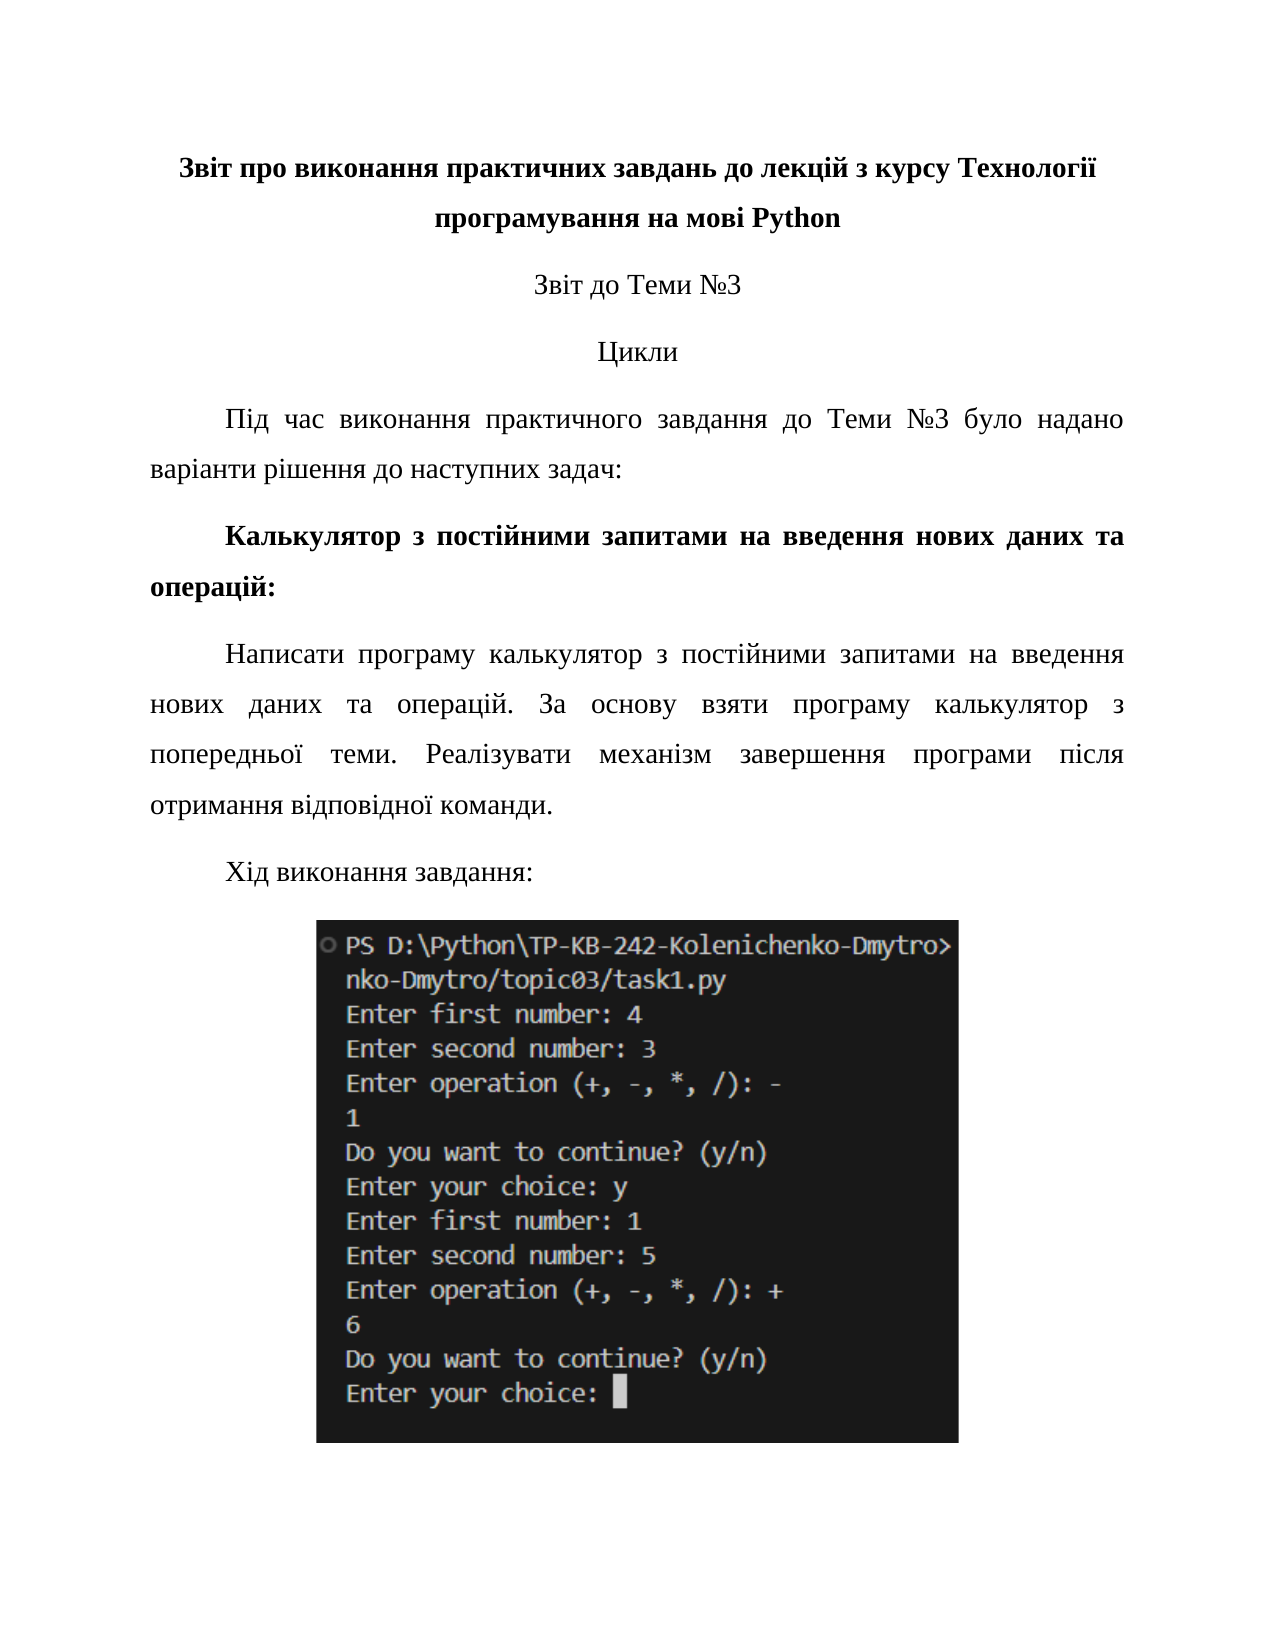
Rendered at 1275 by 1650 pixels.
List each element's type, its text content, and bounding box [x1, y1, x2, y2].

text Звіт до Теми №3 [150, 267, 1125, 301]
text Цикли [150, 334, 1125, 368]
text Звіт про виконання практичних завдань до лекцій з курсу Технології програмування на мові Python [150, 150, 1125, 234]
text Під час виконання практичного завдання до Теми №3 було надано варіанти рішення до наступних задач: [150, 401, 1125, 485]
text Калькулятор з постійними запитами на введення нових даних та операцій: [150, 518, 1125, 602]
text Хід виконання завдання: [150, 854, 1125, 887]
text Написати програму калькулятор з постійними запитами на введення нових даних та операцій. За основу взяти програму калькулятор з попередньої теми. Реалізувати механізм завершення програми після отримання відповідної команди. [150, 636, 1125, 820]
